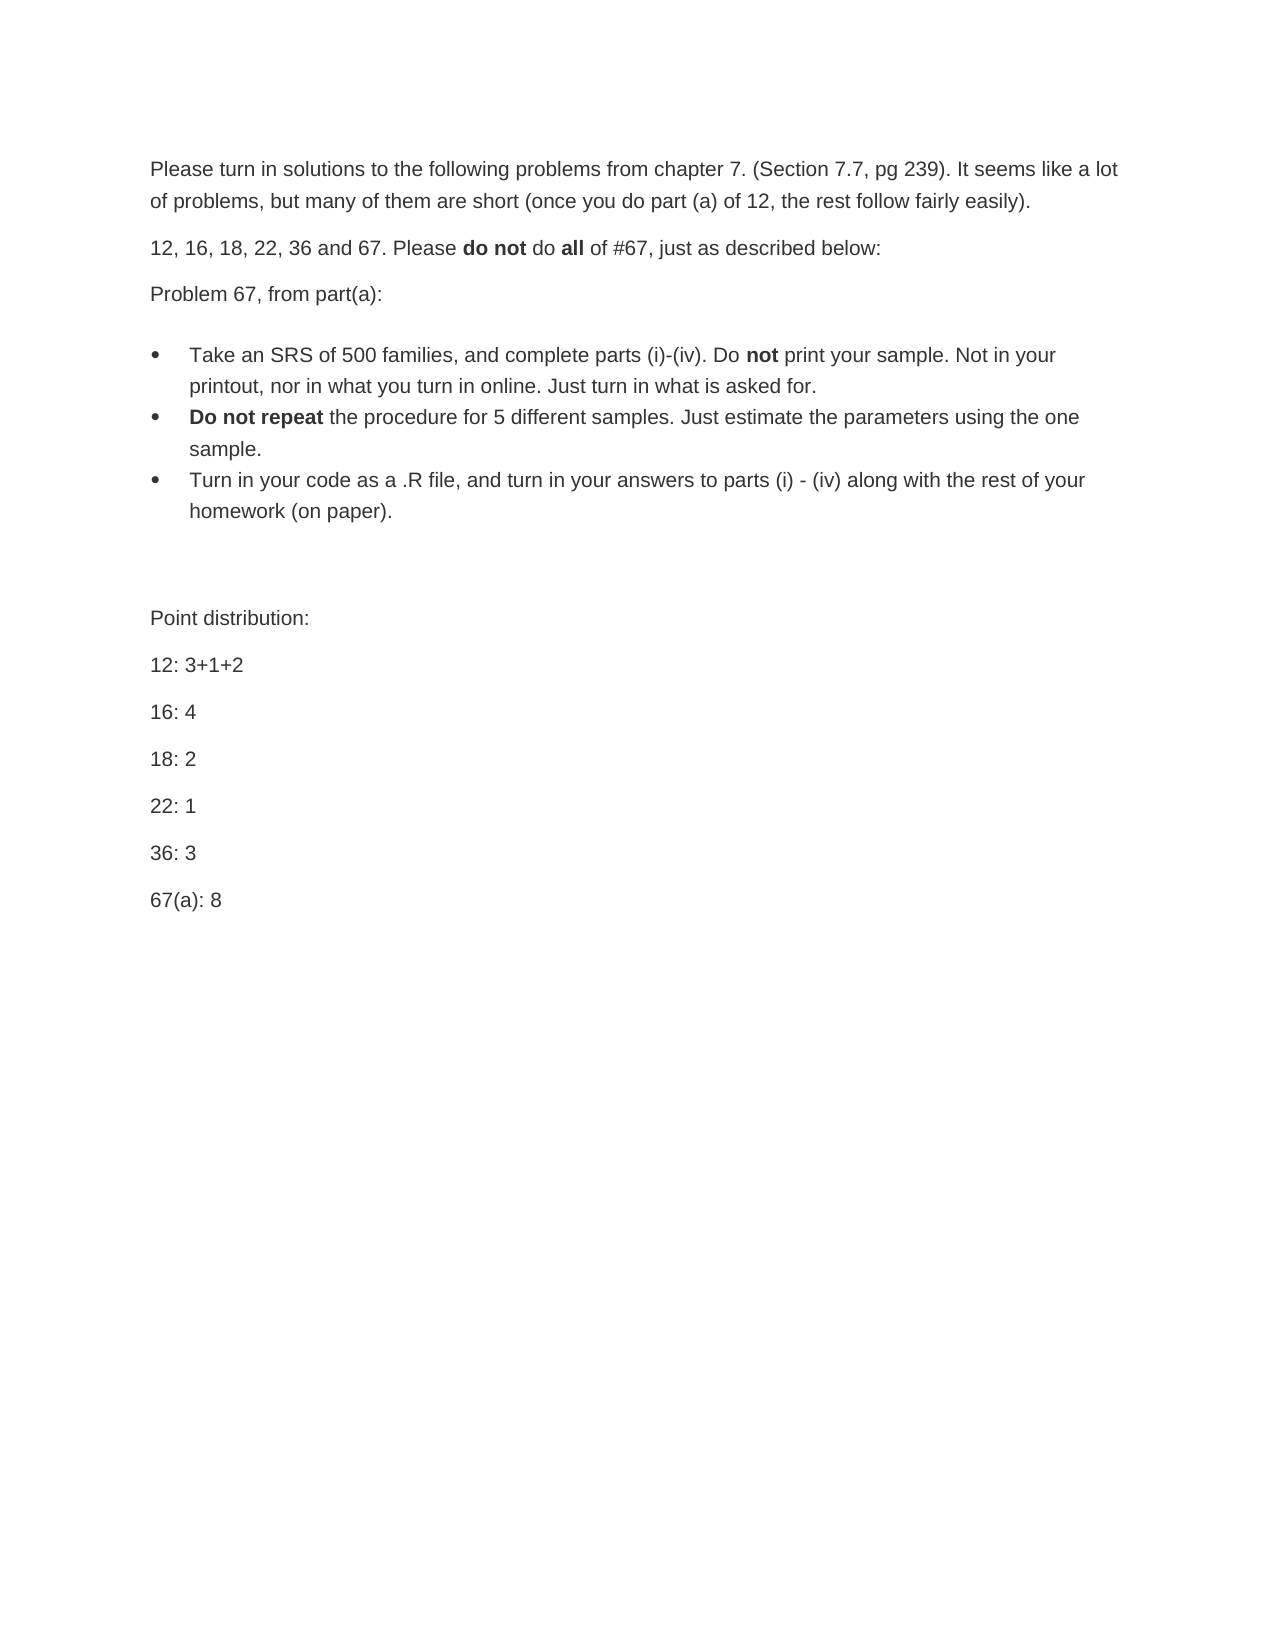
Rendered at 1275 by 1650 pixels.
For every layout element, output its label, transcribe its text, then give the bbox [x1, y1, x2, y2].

list Take an SRS of 500 families, and complete parts (i)-(iv). Do not print your sample. Not in your printout, nor in what you turn in online. Just turn in what is asked for. [152, 335, 1125, 398]
text 16: 4 [150, 693, 1125, 724]
text Point distribution: [150, 599, 1125, 630]
list Turn in your code as a .R file, and turn in your answers to parts (i) - (iv) along with the rest of your homework (on paper). [152, 460, 1125, 523]
text 18: 2 [150, 739, 1125, 771]
text 22: 1 [150, 786, 1125, 818]
list Do not repeat the procedure for 5 different samples. Just estimate the parameters using the one sample. [152, 398, 1125, 460]
text Problem 67, from part(a): [150, 275, 1125, 306]
text Please turn in solutions to the following problems from chapter 7. (Section 7.7, pg 239). It seems like a lot of problems, but many of them are short (once you do part (a) of 12, the rest follow fairly easily). [150, 150, 1125, 212]
text 67(a): 8 [150, 880, 1125, 911]
text 12, 16, 18, 22, 36 and 67. Please do not do all of #67, just as described below: [150, 228, 1125, 259]
text 36: 3 [150, 833, 1125, 864]
text 12: 3+1+2 [150, 646, 1125, 677]
